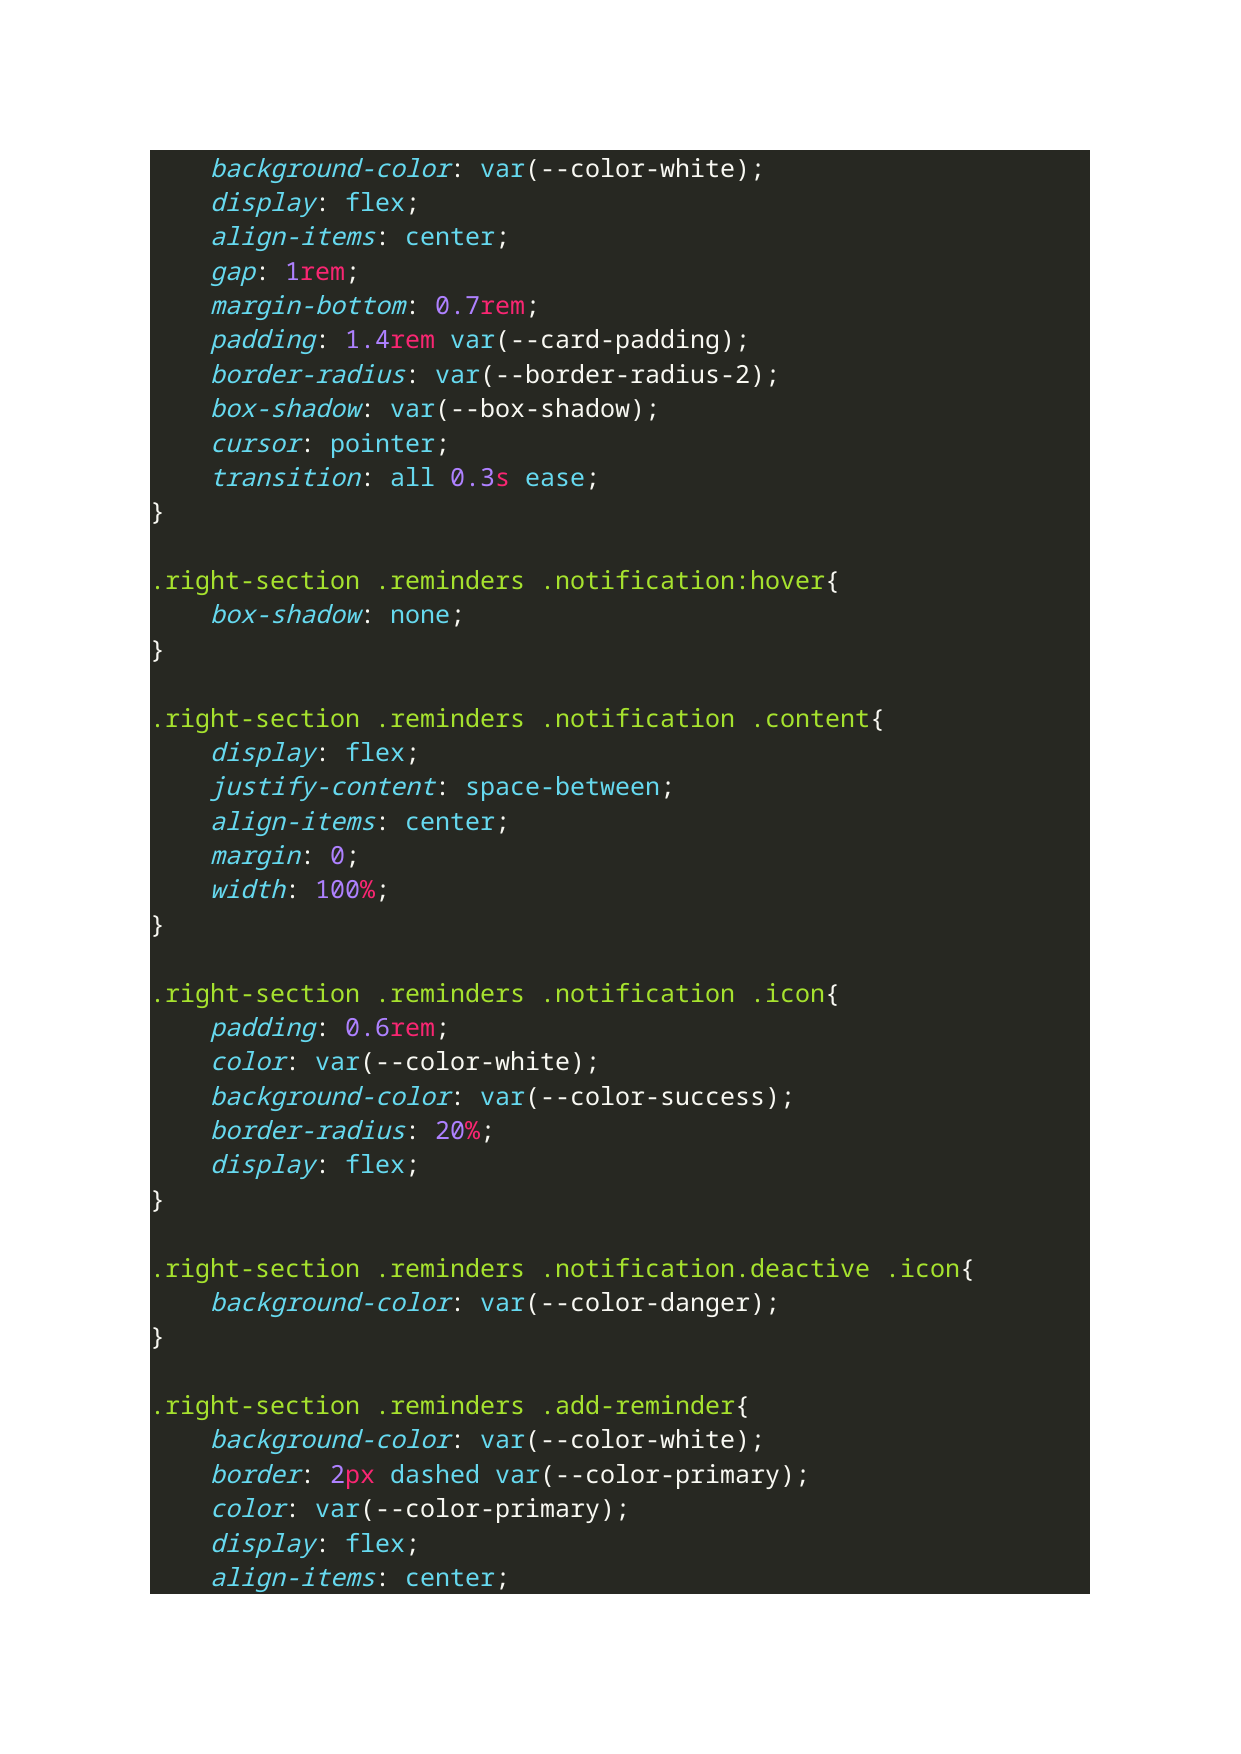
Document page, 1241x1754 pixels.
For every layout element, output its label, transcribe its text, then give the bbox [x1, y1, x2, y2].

text display: flex; [150, 184, 1090, 219]
text justify-content: space-between; [150, 769, 1090, 803]
text background-color: var(--color-white); [150, 150, 1090, 184]
text } [150, 494, 1090, 528]
text width: 100%; [150, 872, 1090, 906]
text background-color: var(--color-white); [150, 1422, 1090, 1456]
text padding: 0.6rem; [150, 1009, 1090, 1044]
text gap: 1rem; [150, 253, 1090, 287]
text padding: 1.4rem var(--card-padding); [150, 322, 1090, 356]
text border: 2px dashed var(--color-primary); [150, 1456, 1090, 1491]
text align-items: center; [150, 803, 1090, 837]
text .right-section .reminders .notification .content{ [150, 700, 1090, 734]
text transition: all 0.3s ease; [150, 459, 1090, 494]
text color: var(--color-primary); [150, 1491, 1090, 1525]
text display: flex; [150, 1147, 1090, 1181]
text .right-section .reminders .notification:hover{ [150, 562, 1090, 597]
text margin: 0; [150, 837, 1090, 872]
text .right-section .reminders .notification.deactive .icon{ [150, 1250, 1090, 1284]
text } [150, 1319, 1090, 1353]
text color: var(--color-white); [150, 1044, 1090, 1078]
text margin-bottom: 0.7rem; [150, 287, 1090, 322]
text box-shadow: var(--box-shadow); [150, 391, 1090, 425]
text } [150, 906, 1090, 941]
text background-color: var(--color-danger); [150, 1284, 1090, 1319]
text display: flex; [150, 1525, 1090, 1559]
text border-radius: 20%; [150, 1112, 1090, 1147]
text } [150, 631, 1090, 666]
text cursor: pointer; [150, 425, 1090, 459]
text box-shadow: none; [150, 597, 1090, 631]
text border-radius: var(--border-radius-2); [150, 356, 1090, 391]
text .right-section .reminders .notification .icon{ [150, 975, 1090, 1009]
text align-items: center; [150, 1559, 1090, 1594]
text align-items: center; [150, 219, 1090, 253]
text .right-section .reminders .add-reminder{ [150, 1387, 1090, 1422]
text background-color: var(--color-success); [150, 1078, 1090, 1112]
text } [150, 1181, 1090, 1216]
text display: flex; [150, 734, 1090, 769]
